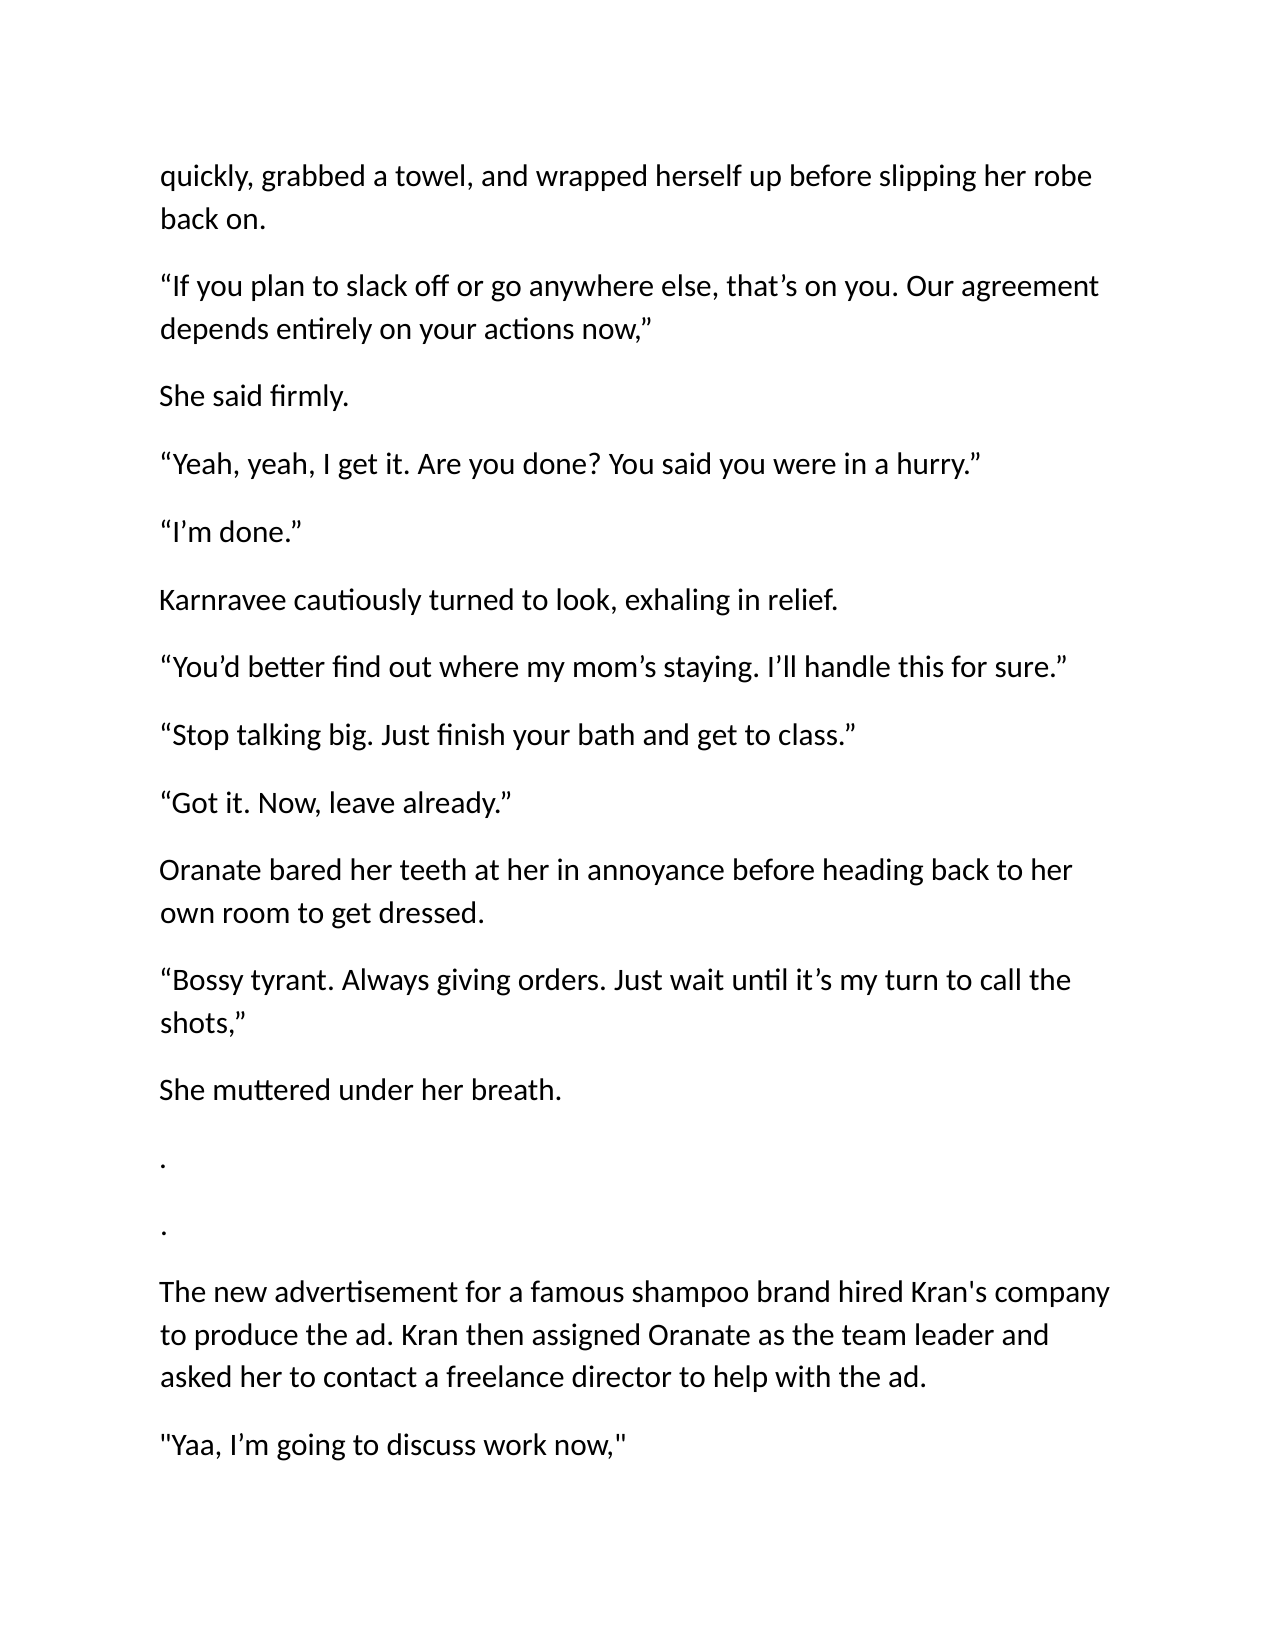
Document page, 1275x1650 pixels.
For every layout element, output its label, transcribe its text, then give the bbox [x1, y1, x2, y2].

text . . [159, 1138, 176, 1243]
text Oranate bared her teeth at her in annoyance before heading back to her own room to get dressed. [159, 850, 1113, 931]
text “Got it. Now, leave already.” [159, 783, 1113, 821]
text Karnravee cautiously turned to look, exhaling in relief. [159, 579, 1113, 618]
text The new advertisement for a famous shampoo brand hired Kran's company to produce the ad. Kran then assigned Oranate as the team leader and asked her to contact a freelance director to help with the ad. [159, 1272, 1113, 1395]
text “Stop talking big. Just finish your bath and get to class.” [159, 715, 1113, 753]
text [159, 156, 1113, 237]
text “I’m done.” [159, 512, 1113, 550]
text “Bossy tyrant. Always giving orders. Just wait until it’s my turn to call the shots,” [159, 960, 1113, 1041]
text She muttered under her breath. [159, 1070, 1113, 1108]
text “You’d better find out where my mom’s staying. I’ll handle this for sure.” [159, 647, 1113, 685]
text “If you plan to slack off or go anywhere else, that’s on you. Our agreement depends entirely on your actions now,” [159, 266, 1113, 347]
text She said firmly. [159, 376, 1113, 414]
text “Yeah, yeah, I get it. Are you done? You said you were in a hurry.” [159, 444, 1113, 482]
text "Yaa, I’m going to discuss work now," [159, 1424, 1113, 1463]
